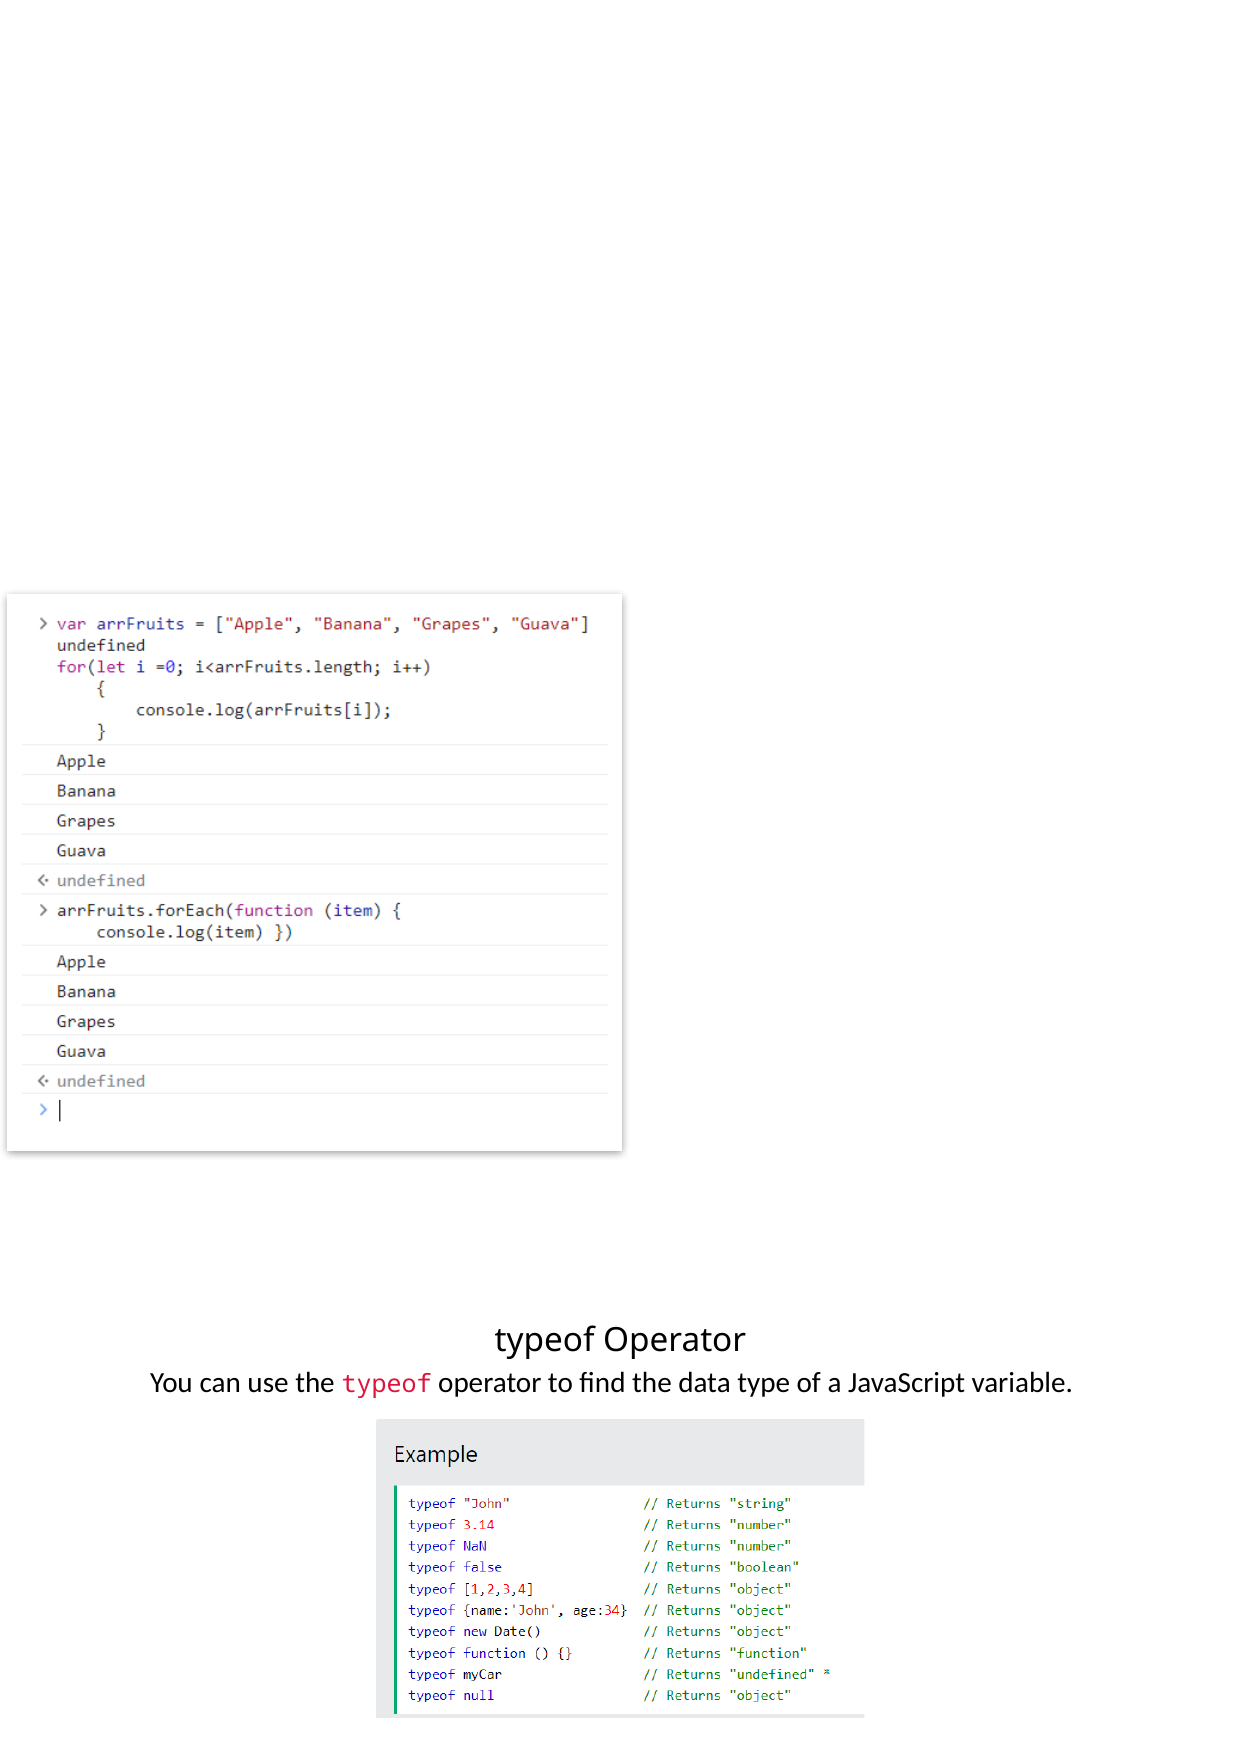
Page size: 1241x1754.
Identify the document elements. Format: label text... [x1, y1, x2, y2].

text You can use the typeof operator to find the data type of a JavaScript variable. [150, 1364, 1090, 1400]
subtitle typeof Operator [150, 1316, 1090, 1361]
picture [376, 1416, 865, 1718]
picture [22, 608, 608, 1137]
